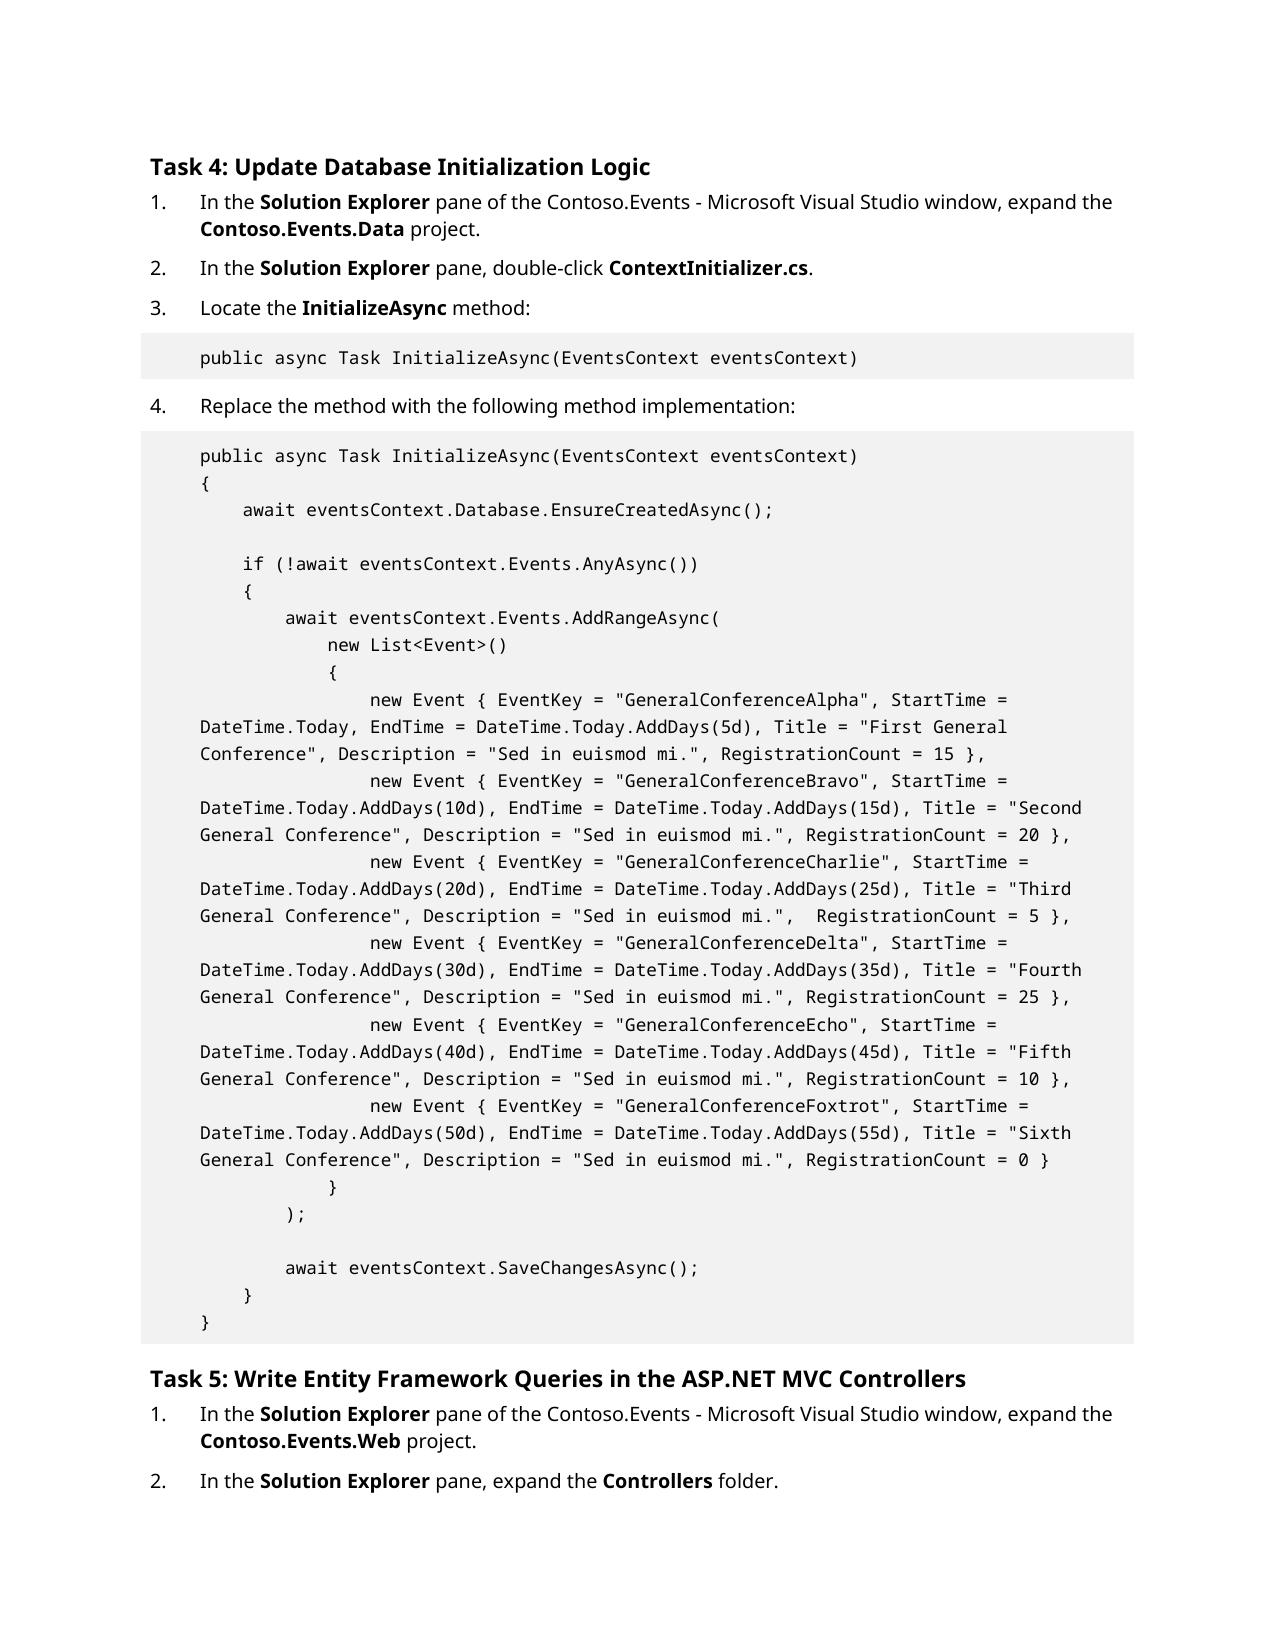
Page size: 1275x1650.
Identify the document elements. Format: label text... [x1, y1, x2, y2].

subtitle Task 5: Write Entity Framework Queries in the ASP.NET MVC Controllers [150, 1362, 1125, 1394]
list In the Solution Explorer pane of the Contoso.Events - Microsoft Visual Studio window, expand the Contoso.Events.Web project. [150, 1400, 1125, 1454]
subtitle Task 4: Update Database Initialization Logic [150, 150, 1125, 181]
list In the Solution Explorer pane of the Contoso.Events - Microsoft Visual Studio window, expand the Contoso.Events.Data project. [150, 187, 1125, 242]
list public async Task InitializeAsync(EventsContext eventsContext) { await eventsContext.Database.EnsureCreatedAsync(); if (!await eventsContext.Events.AnyAsync()) { await eventsContext.Events.AddRangeAsync( new List<Event>() { new Event { EventKey = "GeneralConferenceAlpha", StartTime = DateTime.Today, EndTime = DateTime.Today.AddDays(5d), Title = "First General Conference", Description = "Sed in euismod mi.", RegistrationCount = 15 }, new Event { EventKey = "GeneralConferenceBravo", StartTime = DateTime.Today.AddDays(10d), EndTime = DateTime.Today.AddDays(15d), Title = "Second General Conference", Description = "Sed in euismod mi.", RegistrationCount = 20 }, new Event { EventKey = "GeneralConferenceCharlie", StartTime = DateTime.Today.AddDays(20d), EndTime = DateTime.Today.AddDays(25d), Title = "Third General Conference", Description = "Sed in euismod mi.", RegistrationCount = 5 }, new Event { EventKey = "GeneralConferenceDelta", StartTime = DateTime.Today.AddDays(30d), EndTime = DateTime.Today.AddDays(35d), Title = "Fourth General Conference", Description = "Sed in euismod mi.", RegistrationCount = 25 }, new Event { EventKey = "GeneralConferenceEcho", StartTime = DateTime.Today.AddDays(40d), EndTime = DateTime.Today.AddDays(45d), Title = "Fifth General Conference", Description = "Sed in euismod mi.", RegistrationCount = 10 }, new Event { EventKey = "GeneralConferenceFoxtrot", StartTime = DateTime.Today.AddDays(50d), EndTime = DateTime.Today.AddDays(55d), Title = "Sixth General Conference", Description = "Sed in euismod mi.", RegistrationCount = 0 } } ); await eventsContext.SaveChangesAsync(); } } [142, 432, 1133, 1343]
list Locate the InitializeAsync method: [150, 294, 1125, 321]
list In the Solution Explorer pane, expand the Controllers folder. [150, 1467, 1125, 1494]
list In the Solution Explorer pane, double-click ContextInitializer.cs. [150, 254, 1125, 281]
list public async Task InitializeAsync(EventsContext eventsContext) [142, 334, 1133, 378]
list Replace the method with the following method implementation: [150, 392, 1125, 419]
